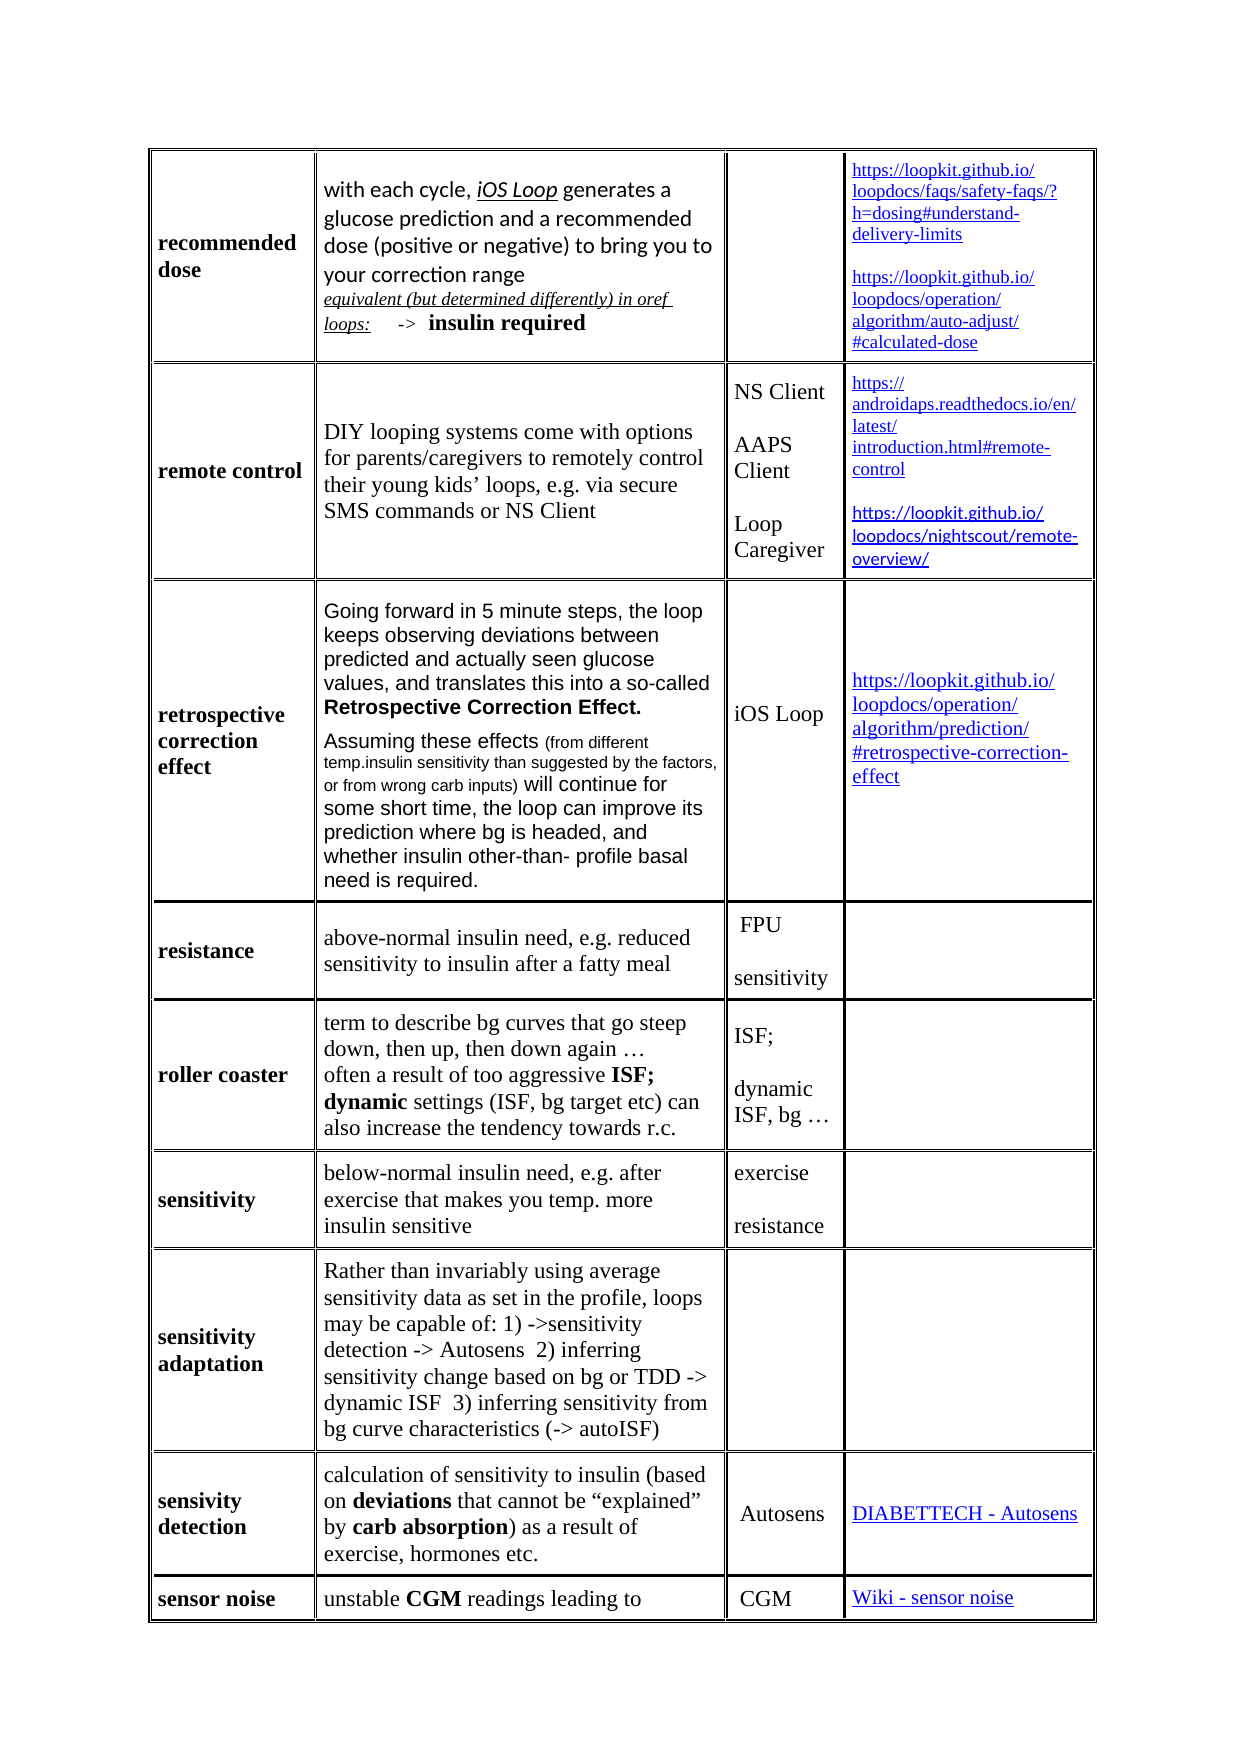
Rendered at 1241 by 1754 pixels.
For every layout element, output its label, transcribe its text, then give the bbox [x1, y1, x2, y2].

table_cell [846, 998, 1095, 1148]
table_cell ISF; dynamic ISF, bg … [728, 1001, 843, 1148]
table_cell remote control [150, 361, 316, 577]
table_cell below-normal insulin need, e.g. after exercise that makes you temp. more insulin sensitive [317, 1152, 724, 1246]
table_cell iOS Loop [728, 581, 843, 900]
table_cell Rather than invariably using average sensitivity data as set in the profile, loops may be capable of: 1) ->sensitivity detection -> Autosens 2) inferring sensitivity change based on bg or TDD -> dynamic ISF 3) inferring sensitivity from bg curve characteristics (-> autoISF) [317, 1250, 724, 1450]
table_cell https://loopkit.github.io/loopdocs/operation/algorithm/prediction/#retrospective-correction-effect [846, 578, 1094, 900]
table_cell sensor noise [152, 1574, 316, 1619]
table_cell [726, 151, 844, 361]
table_cell term to describe bg curves that go steep down, then up, then down again … often a result of too aggressive ISF; dynamic settings (ISF, bg target etc) can also increase the tendency towards r.c. [317, 1001, 724, 1148]
table_cell DIABETTECH - Autosens [844, 1450, 1095, 1574]
table_cell CGM smoothing [726, 1577, 844, 1619]
table_cell [846, 1149, 1094, 1246]
table_cell recommended dose [152, 151, 316, 361]
table_cell Autosens [728, 1453, 843, 1574]
table_cell https://loopkit.github.io/loopdocs/faqs/safety-faqs/?h=dosing#understand-delivery-limits https://loopkit.github.io/loopdocs/operation/algorithm/auto-adjust/#calculated-dose [844, 151, 1093, 361]
table_cell [846, 1246, 1094, 1450]
table_cell roller coaster [150, 998, 314, 1148]
table_cell [728, 1250, 843, 1450]
table_cell exercise resistance [728, 1152, 843, 1246]
table_cell resistance [152, 900, 314, 998]
table_cell calculation of sensitivity to insulin (based on deviations that cannot be “explained” by carb absorption) as a result of exercise, hormones etc. [317, 1453, 724, 1574]
table_cell Going forward in 5 minute steps, the loop keeps observing deviations between predicted and actually seen glucose values, and translates this into a so-called Retrospective Correction Effect. Assuming these effects (from different temp.insulin sensitivity than suggested by the factors, or from wrong carb inputs) will continue for some short time, the loop can improve its prediction where bg is headed, and whether insulin other-than- profile basal need is required. [317, 581, 724, 900]
table_cell [846, 900, 1093, 998]
table_cell DIY looping systems come with options for parents/caregivers to remotely control their young kids’ loops, e.g. via secure SMS commands or NS Client [317, 364, 724, 577]
table_cell above-normal insulin need, e.g. reduced sensitivity to insulin after a fatty meal [317, 903, 724, 998]
table_cell sensivity detection [150, 1450, 316, 1574]
table_cell NS Client AAPS Client Loop Caregiver [728, 364, 843, 577]
table_cell sensitivity [152, 1149, 314, 1246]
table_cell retrospective correction effect [152, 578, 314, 900]
table_cell FPU sensitivity [728, 903, 843, 998]
table_cell sensitivity adaptation [152, 1246, 314, 1450]
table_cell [316, 1574, 726, 1619]
table_cell https://androidaps.readthedocs.io/en/latest/introduction.html#remote-control https://loopkit.github.io/loopdocs/nightscout/remote-overview/ [844, 361, 1095, 577]
table_cell with each cycle, iOS Loop generates a glucose prediction and a recommended dose (positive or negative) to bring you to your correction range equivalent (but determined differently) in oref loops: -> insulin required [316, 149, 726, 361]
table_cell Wiki - sensor noise [844, 1574, 1093, 1619]
